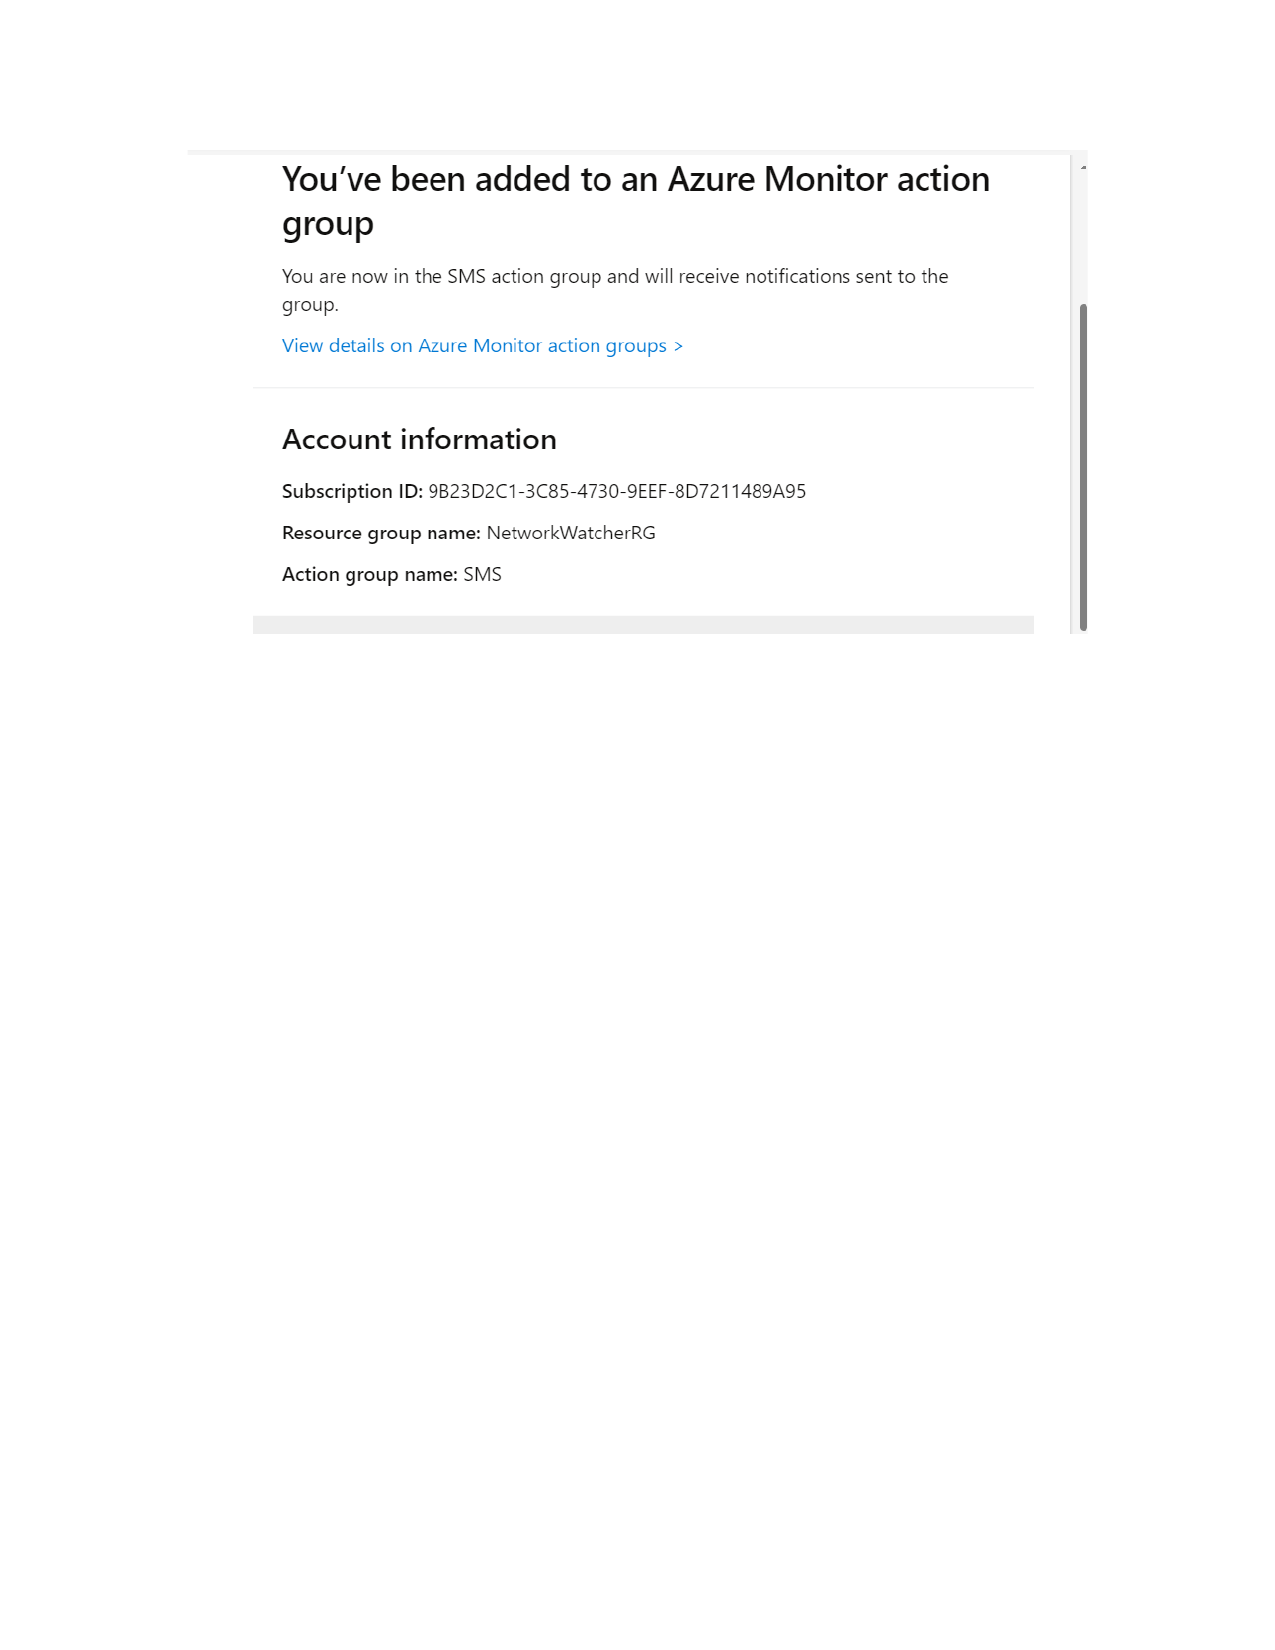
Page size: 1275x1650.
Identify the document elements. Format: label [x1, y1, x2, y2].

picture [187, 150, 1088, 634]
